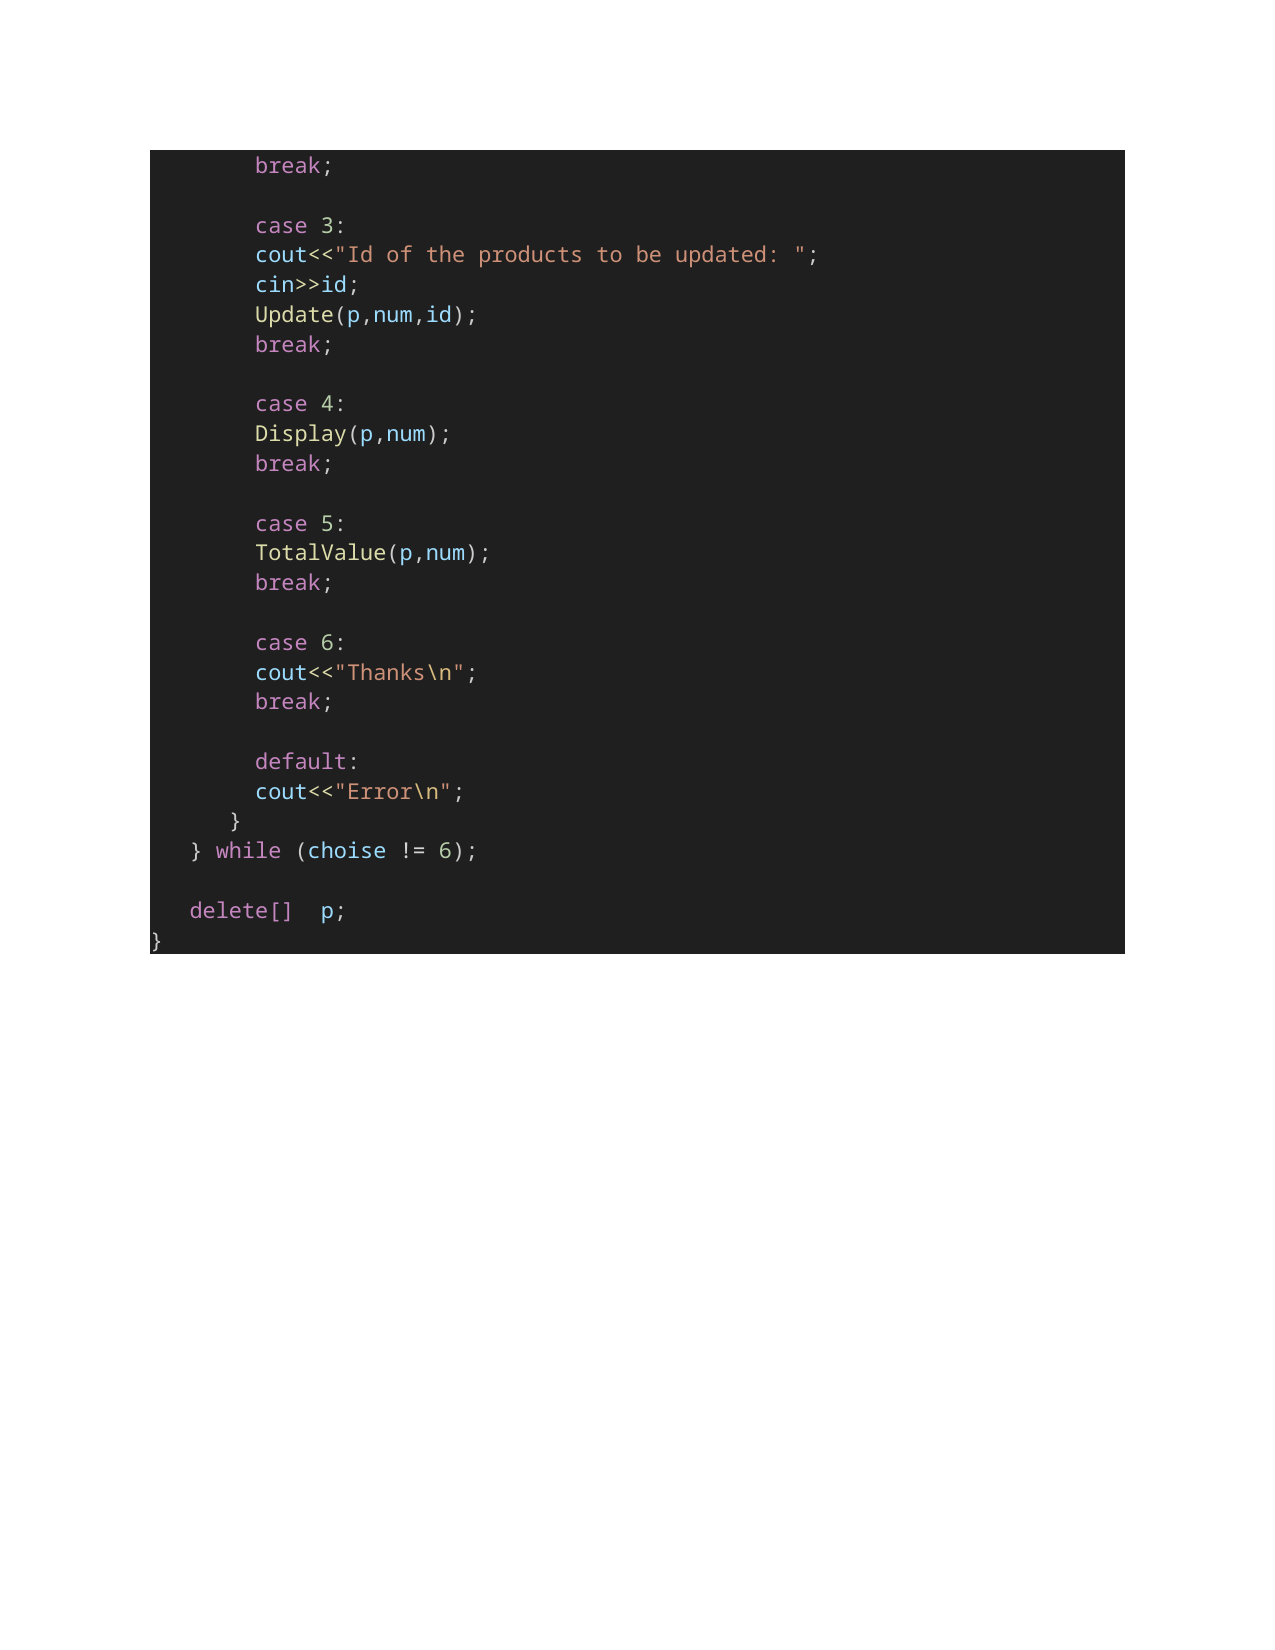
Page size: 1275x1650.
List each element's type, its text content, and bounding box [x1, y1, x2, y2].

text Display(p,num); [150, 418, 1125, 448]
text break; [150, 567, 1125, 597]
text default: [150, 746, 1125, 776]
text cout<<"Error\n"; [150, 776, 1125, 805]
text cout<<"Id of the products to be updated: "; [150, 239, 1125, 269]
text case 6: [150, 627, 1125, 656]
text case 4: [150, 388, 1125, 418]
text break; [150, 448, 1125, 478]
text case 3: [150, 209, 1125, 239]
text cin>>id; [150, 269, 1125, 299]
text case 5: [150, 507, 1125, 537]
text } [150, 805, 1125, 835]
text break; [150, 329, 1125, 358]
text delete[] p; [150, 895, 1125, 924]
text Update(p,num,id); [150, 299, 1125, 329]
text break; [150, 150, 1125, 180]
text } while (choise != 6); [150, 835, 1125, 865]
text } [150, 924, 1125, 954]
text break; [150, 686, 1125, 716]
text TotalValue(p,num); [150, 537, 1125, 567]
text cout<<"Thanks\n"; [150, 656, 1125, 686]
